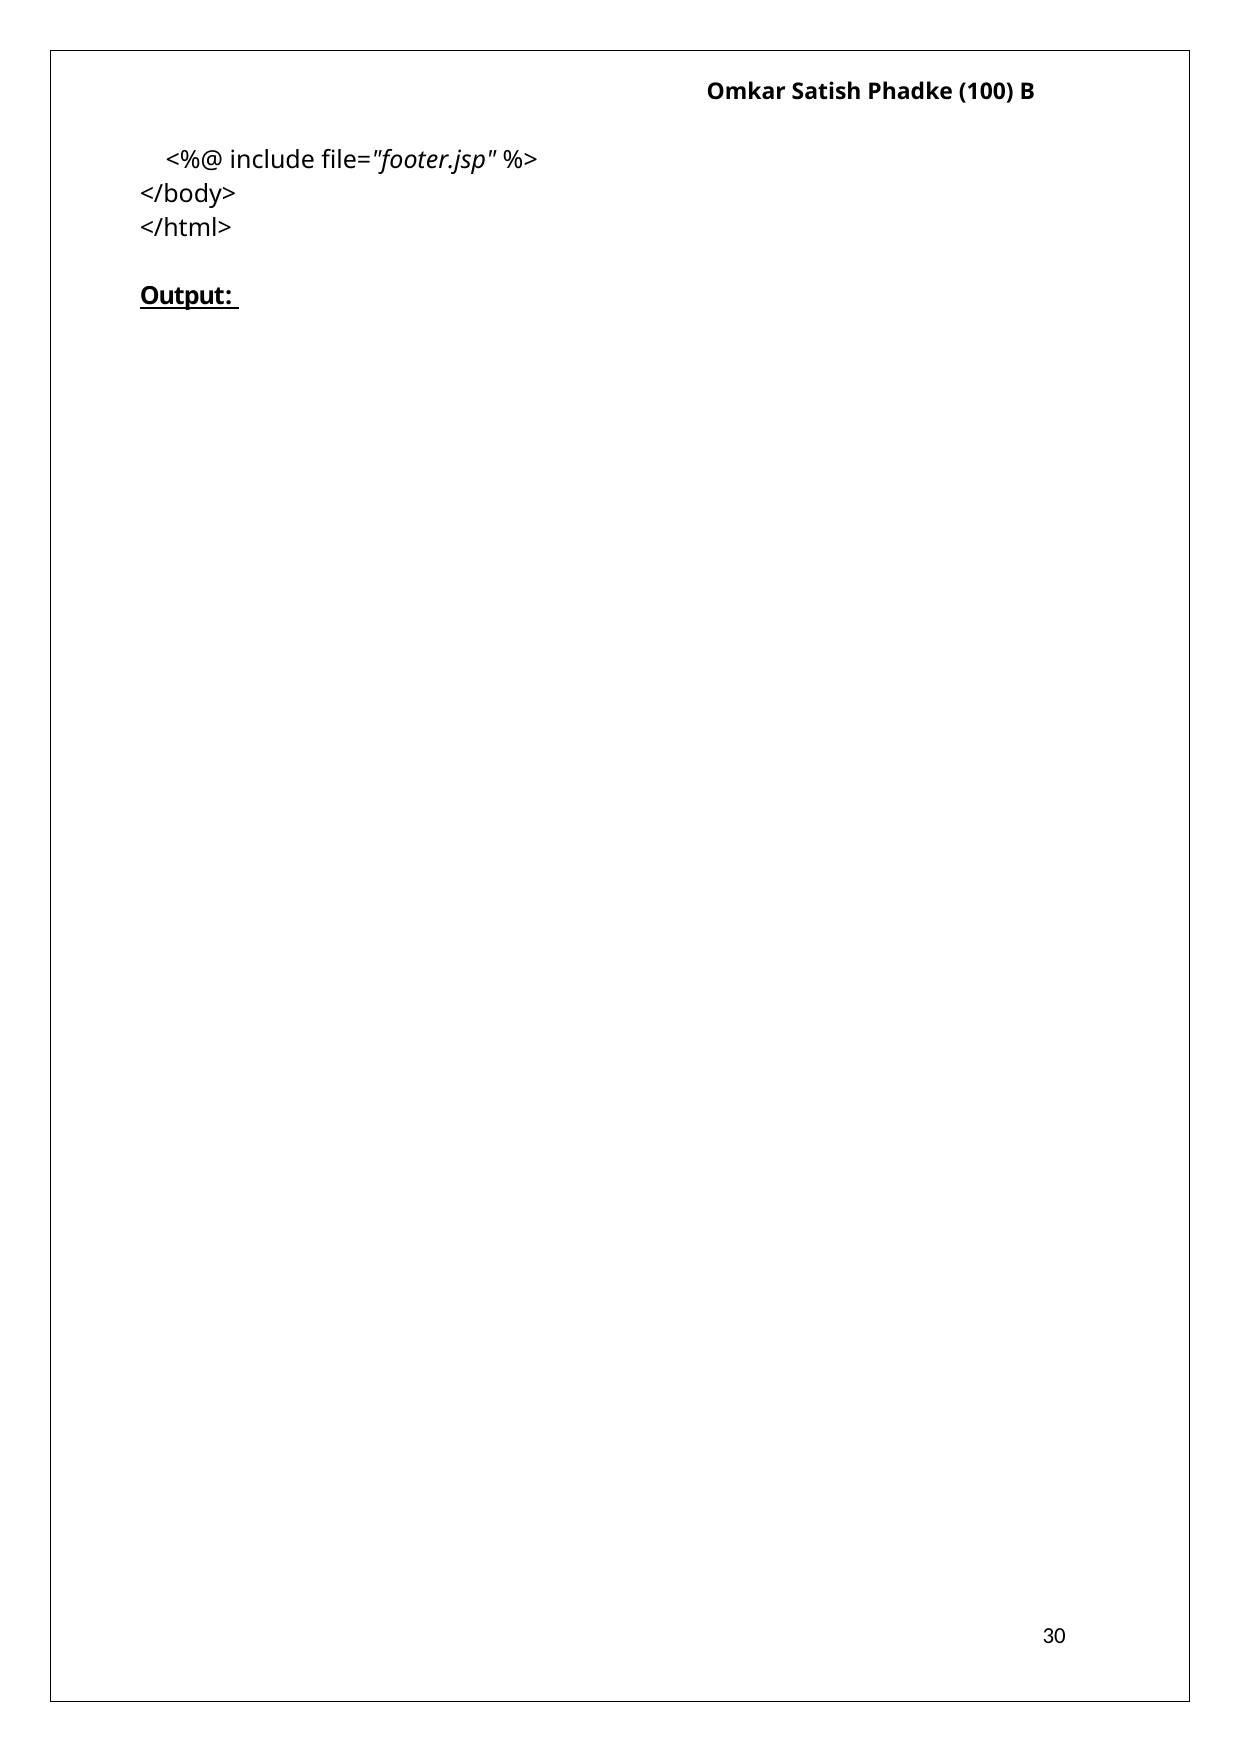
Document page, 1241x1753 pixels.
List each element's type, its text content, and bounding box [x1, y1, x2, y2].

text </html> [139, 210, 1065, 244]
text Output: [139, 278, 1065, 312]
text </body> [139, 176, 1065, 210]
text <%@ include file="footer.jsp" %> [139, 142, 1065, 176]
